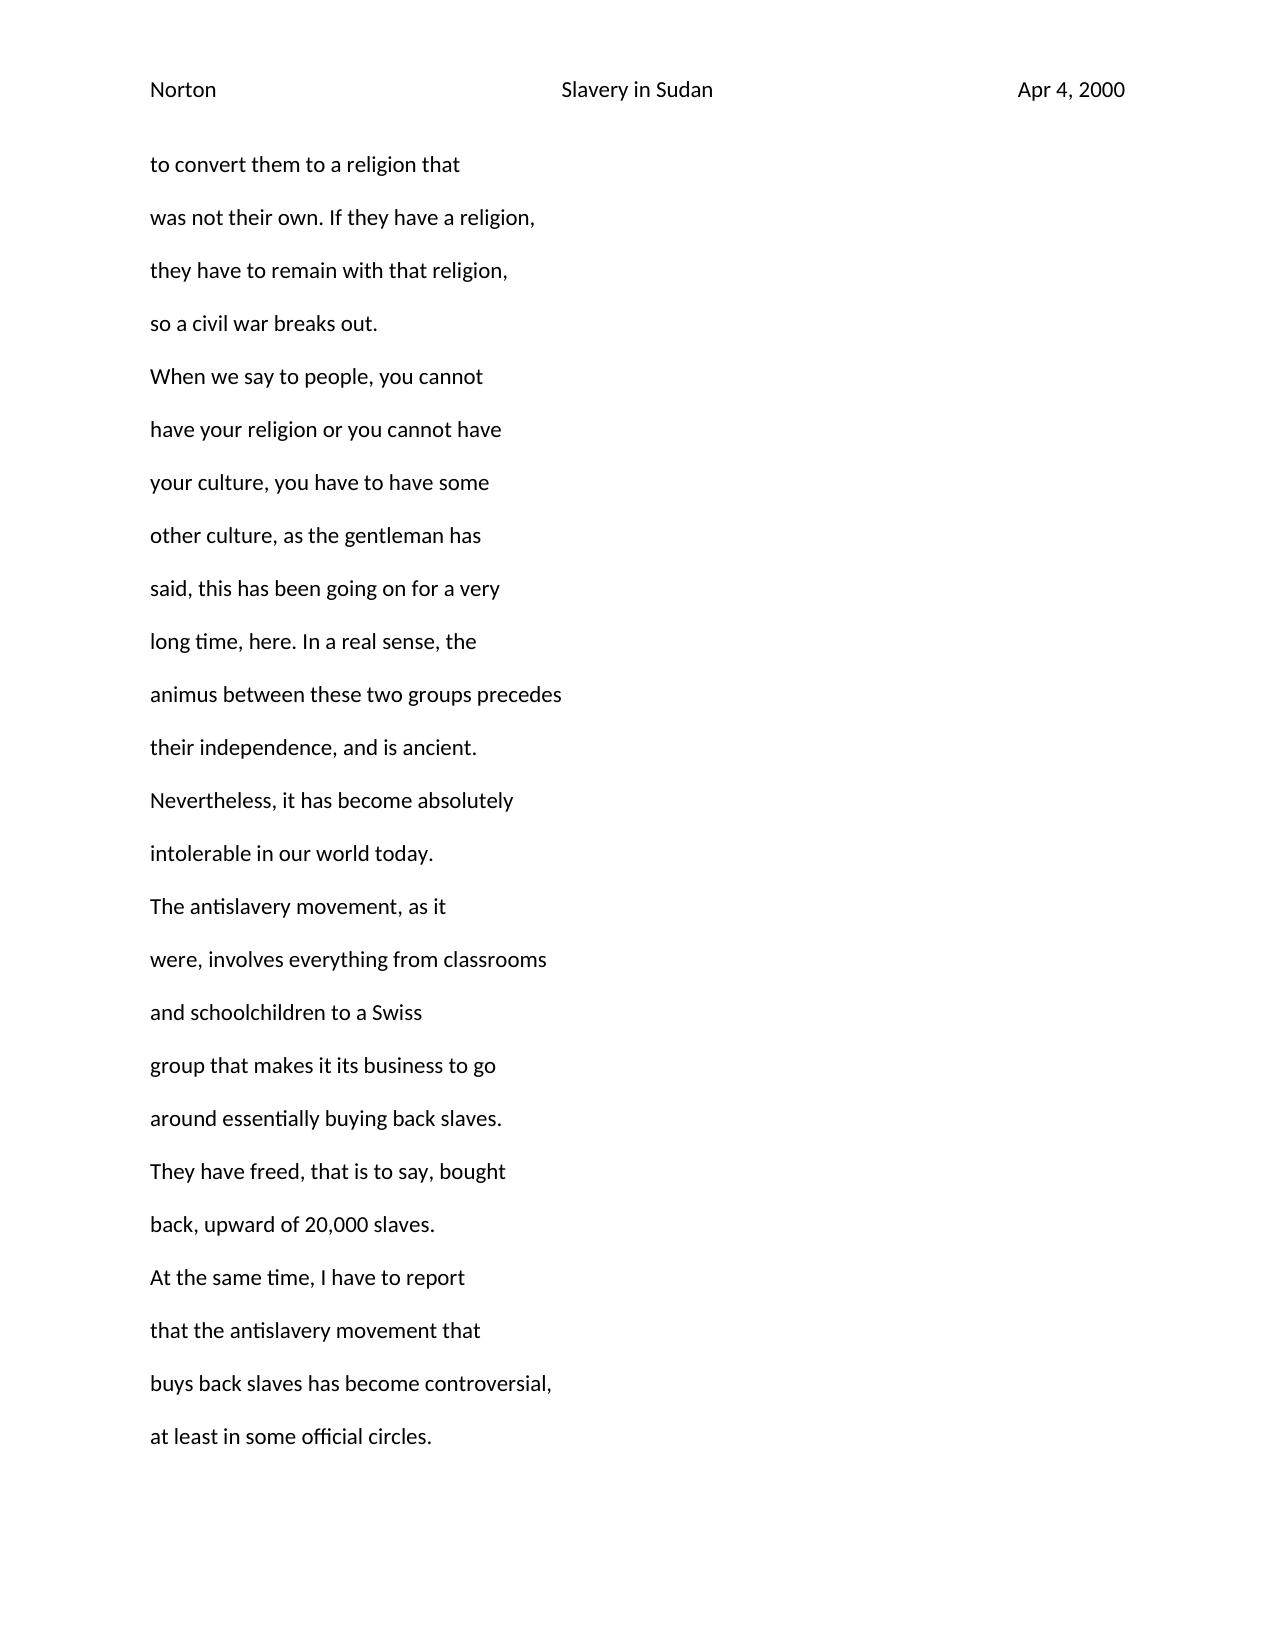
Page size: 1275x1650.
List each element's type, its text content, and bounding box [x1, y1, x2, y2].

text at least in some official circles. [150, 1422, 1125, 1451]
text that the antislavery movement that [150, 1316, 1125, 1344]
text They have freed, that is to say, bought [150, 1157, 1125, 1185]
text buys back slaves has become controversial, [150, 1369, 1125, 1397]
text your culture, you have to have some [150, 468, 1125, 496]
text The antislavery movement, as it [150, 892, 1125, 920]
text have your religion or you cannot have [150, 415, 1125, 443]
text other culture, as the gentleman has [150, 521, 1125, 549]
text group that makes it its business to go [150, 1051, 1125, 1079]
text around essentially buying back slaves. [150, 1104, 1125, 1132]
text so a civil war breaks out. [150, 309, 1125, 337]
text intolerable in our world today. [150, 839, 1125, 867]
text they have to remain with that religion, [150, 256, 1125, 284]
text back, upward of 20,000 slaves. [150, 1210, 1125, 1238]
text to convert them to a religion that [150, 150, 1125, 178]
text At the same time, I have to report [150, 1263, 1125, 1291]
text When we say to people, you cannot [150, 362, 1125, 390]
text and schoolchildren to a Swiss [150, 998, 1125, 1026]
text Nevertheless, it has become absolutely [150, 786, 1125, 814]
text their independence, and is ancient. [150, 733, 1125, 761]
text was not their own. If they have a religion, [150, 203, 1125, 231]
text said, this has been going on for a very [150, 574, 1125, 602]
text were, involves everything from classrooms [150, 945, 1125, 973]
text long time, here. In a real sense, the [150, 627, 1125, 655]
text animus between these two groups precedes [150, 680, 1125, 708]
